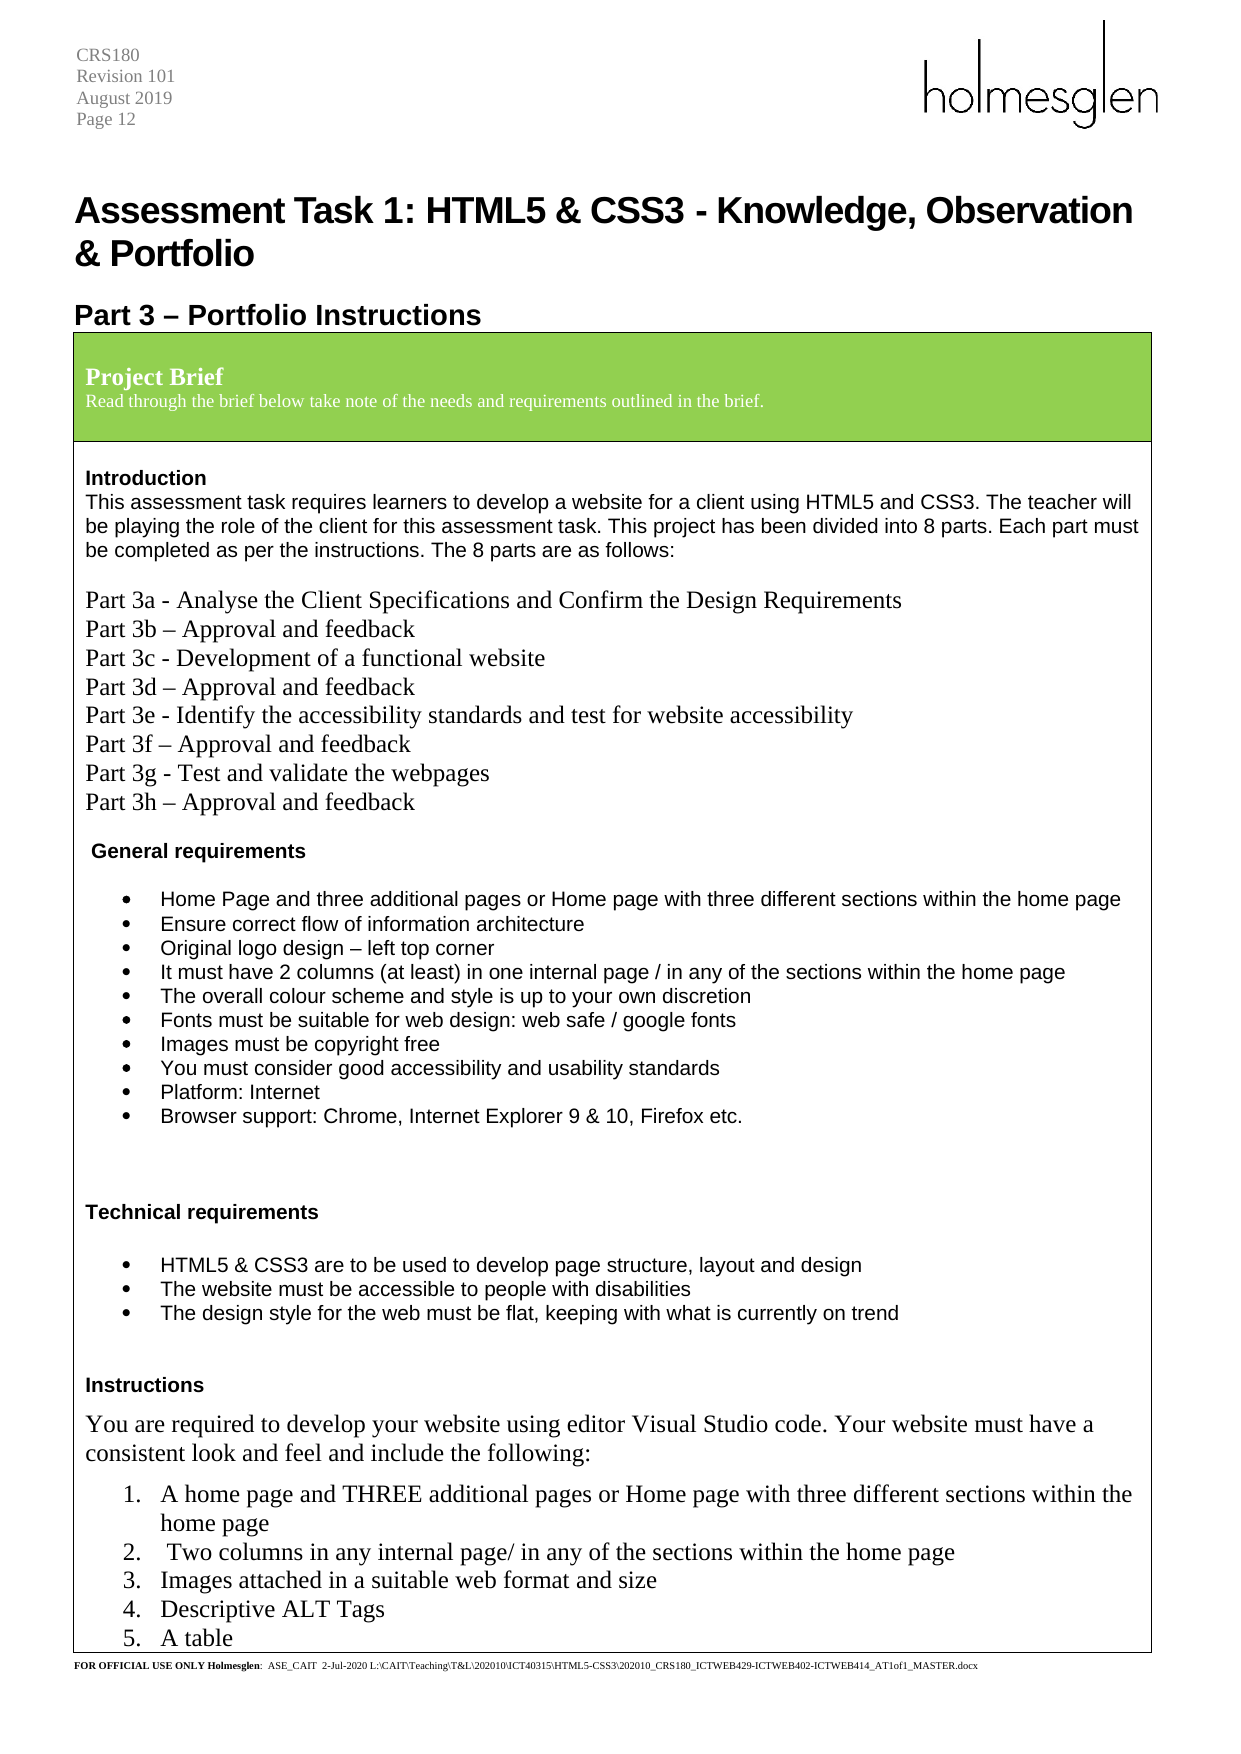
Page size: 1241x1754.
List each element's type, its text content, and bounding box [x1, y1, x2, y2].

picture [902, 20, 1158, 152]
table_header Project Brief Read through the brief below take note of the needs and requirements outlined in the brief. [74, 333, 1151, 441]
subtitle Part 3 – Portfolio Instructions [74, 298, 1166, 332]
